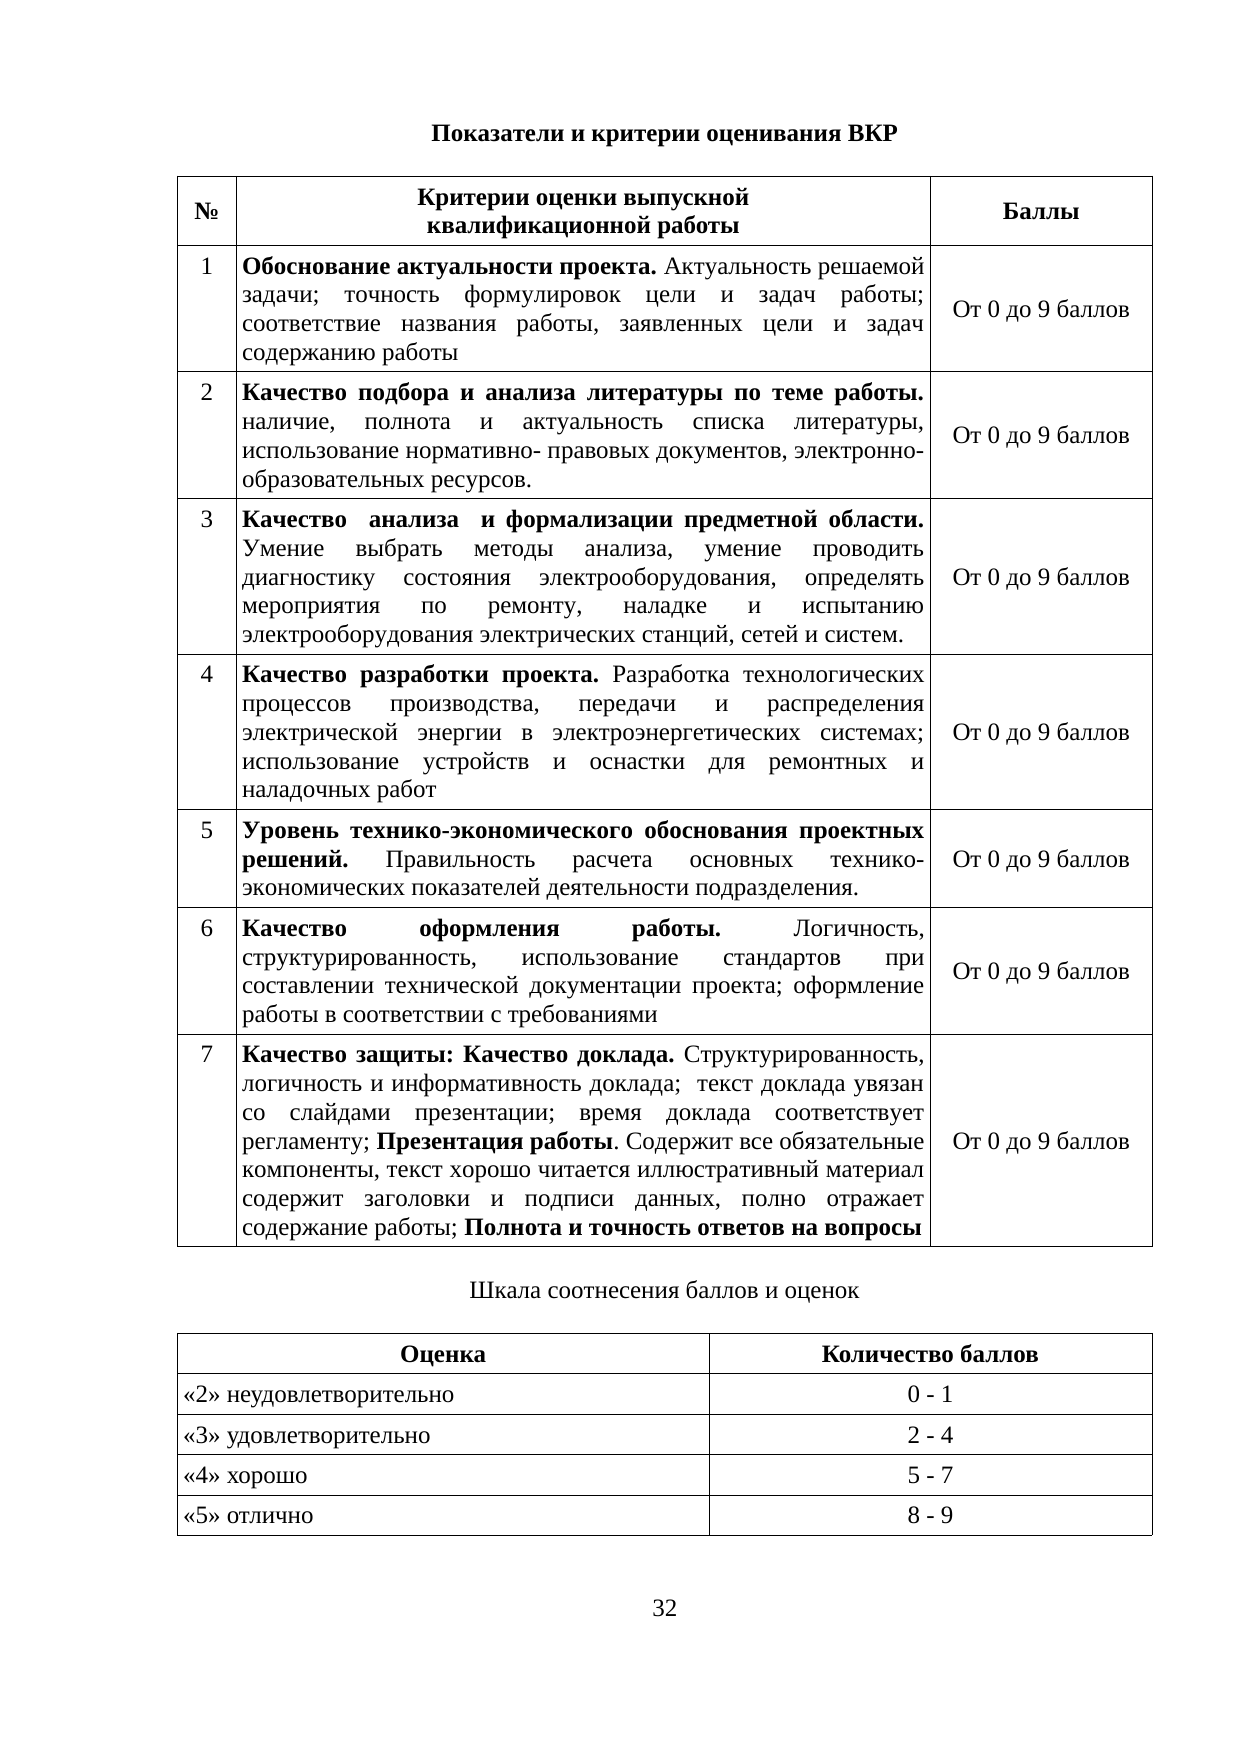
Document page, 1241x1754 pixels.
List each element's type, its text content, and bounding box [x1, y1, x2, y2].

table_cell Качество оформления работы. Логичность, структурированность, использование стандартов при составлении технической документации проекта; оформление работы в соответствии с требованиями [237, 908, 930, 1033]
table_cell 2 - 4 [710, 1415, 1152, 1454]
table_header Количество баллов [710, 1334, 1152, 1373]
table_cell От 0 до 9 баллов [931, 246, 1152, 371]
table_cell 0 - 1 [710, 1374, 1152, 1414]
table_cell 7 [178, 1035, 236, 1246]
table_header № [178, 177, 236, 245]
table_cell От 0 до 9 баллов [931, 810, 1152, 907]
table_cell Качество защиты: Качество доклада. Структурированность, логичность и информативность доклада; текст доклада увязан со слайдами презентации; время доклада соответствует регламенту; Презентация работы. Содержит все обязательные компоненты, текст хорошо читается иллюстративный материал содержит заголовки и подписи данных, полно отражает содержание работы; Полнота и точность ответов на вопросы [237, 1035, 930, 1246]
table_cell 4 [178, 655, 236, 809]
table_cell От 0 до 9 баллов [931, 908, 1152, 1033]
table_cell Уровень технико-экономического обоснования проектных решений. Правильность расчета основных технико-экономических показателей деятельности подразделения. [237, 810, 930, 907]
table_cell От 0 до 9 баллов [931, 499, 1152, 653]
table_cell «2» неудовлетворительно [178, 1374, 709, 1414]
table_cell «5» отлично [178, 1496, 709, 1535]
table_cell 8 - 9 [710, 1496, 1152, 1535]
table_cell Качество анализа и формализации предметной области. Умение выбрать методы анализа, умение проводить диагностику состояния электрооборудования, определять мероприятия по ремонту, наладке и испытанию электрооборудования электрических станций, сетей и систем. [237, 499, 930, 653]
table_cell 2 [178, 372, 236, 498]
table_cell От 0 до 9 баллов [931, 655, 1152, 809]
table_cell 3 [178, 499, 236, 653]
text Показатели и критерии оценивания ВКР [177, 118, 1152, 147]
table_header Оценка [178, 1334, 709, 1373]
table_cell От 0 до 9 баллов [931, 372, 1152, 498]
text Шкала соотнесения баллов и оценок [177, 1275, 1152, 1304]
table_cell «3» удовлетворительно [178, 1415, 709, 1454]
table_cell 6 [178, 908, 236, 1033]
table_cell 5 [178, 810, 236, 907]
table_cell Обоснование актуальности проекта. Актуальность решаемой задачи; точность формулировок цели и задач работы; соответствие названия работы, заявленных цели и задач содержанию работы [237, 246, 930, 371]
table_cell «4» хорошо [178, 1455, 709, 1494]
table_cell 5 - 7 [710, 1455, 1152, 1494]
table_header Критерии оценки выпускной квалификационной работы [237, 177, 930, 245]
table_cell Качество подбора и анализа литературы по теме работы. наличие, полнота и актуальность списка литературы, использование нормативно- правовых документов, электронно-образовательных ресурсов. [237, 372, 930, 498]
table_header Баллы [931, 177, 1152, 245]
table_cell От 0 до 9 баллов [931, 1035, 1152, 1246]
table_cell Качество разработки проекта. Разработка технологических процессов производства, передачи и распределения электрической энергии в электроэнергетических системах; использование устройств и оснастки для ремонтных и наладочных работ [237, 655, 930, 809]
table_cell 1 [178, 246, 236, 371]
